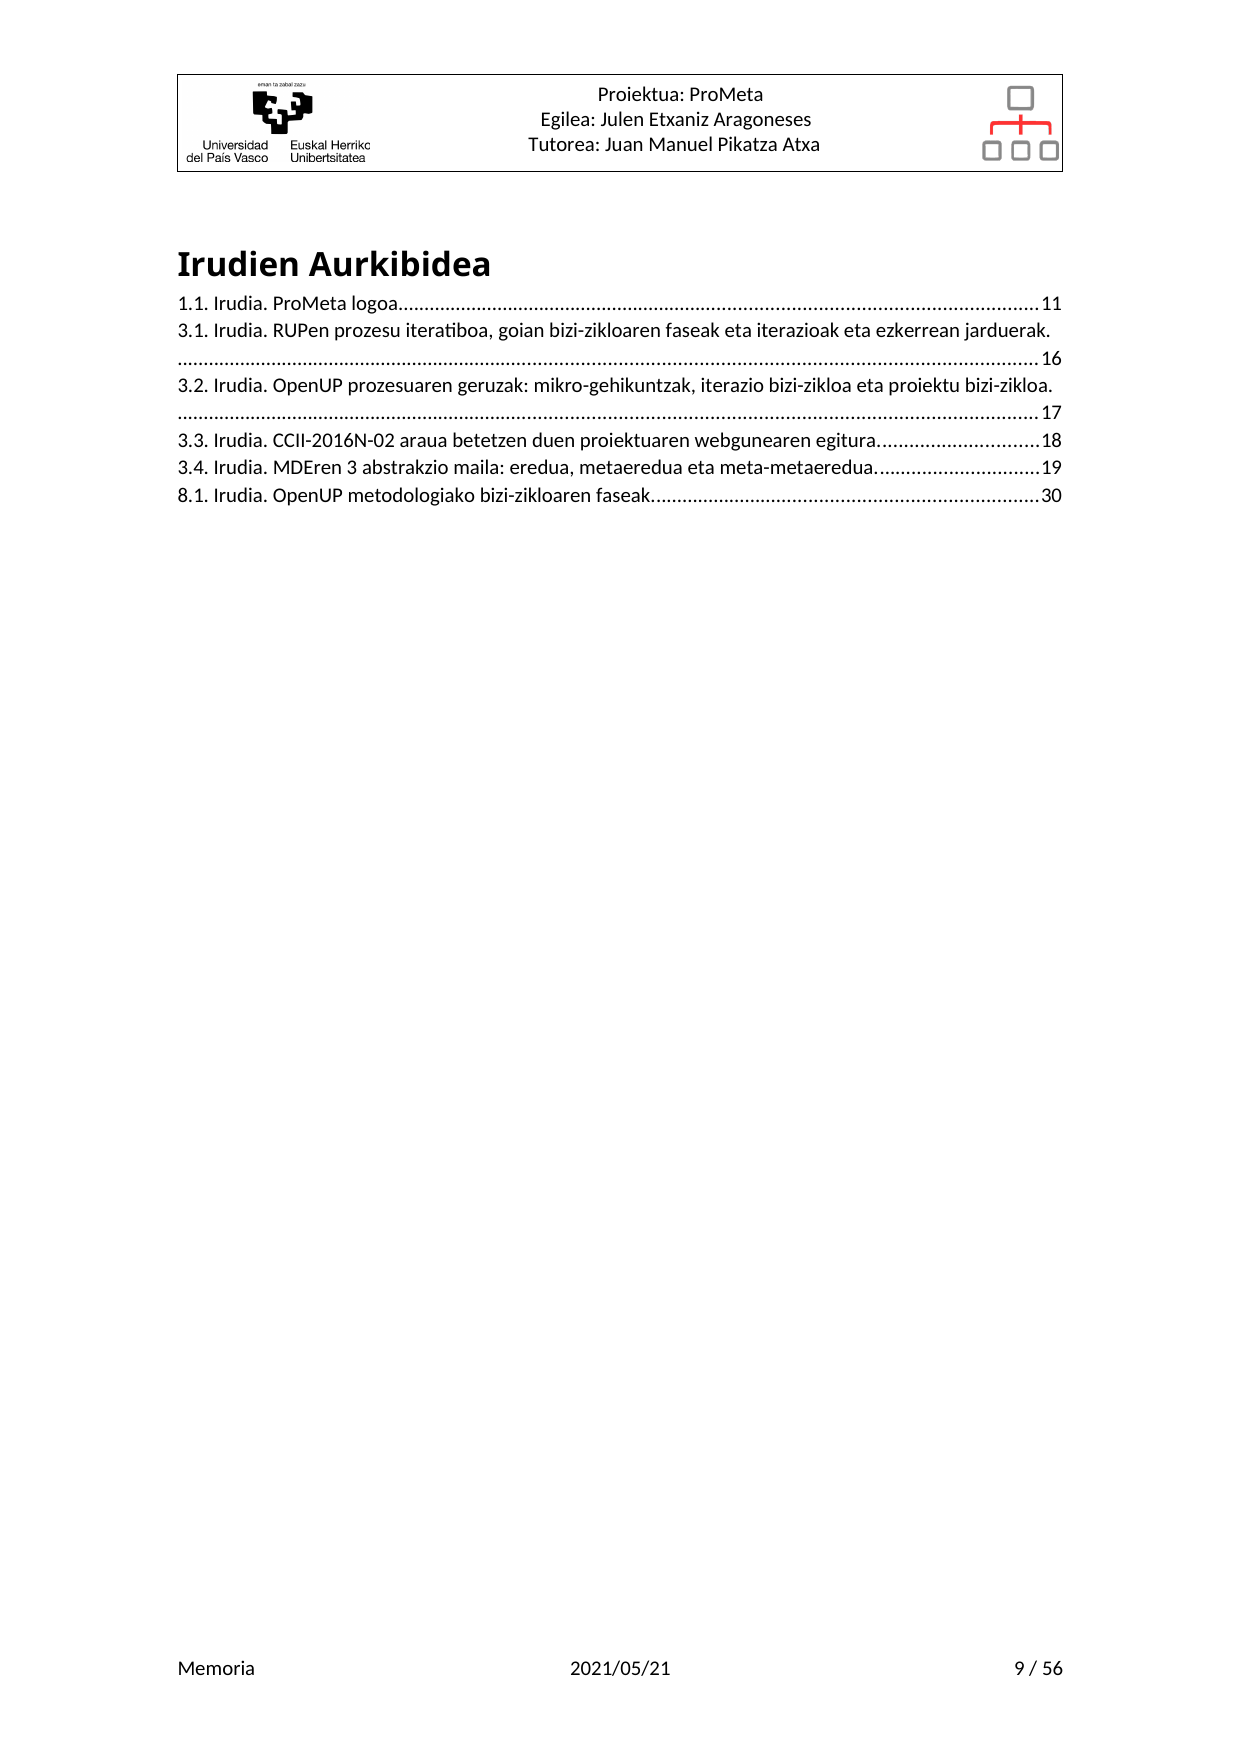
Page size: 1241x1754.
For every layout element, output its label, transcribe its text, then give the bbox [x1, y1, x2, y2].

picture [978, 80, 1060, 162]
text 1.1. Irudia. ProMeta logoa. 11 [177, 290, 1063, 315]
subtitle Irudien Aurkibidea [177, 241, 1063, 286]
text 3.4. Irudia. MDEren 3 abstrakzio maila: eredua, metaeredua eta meta-metaeredua. 19 [177, 454, 1063, 480]
text 3.1. Irudia. RUPen prozesu iteratiboa, goian bizi-zikloaren faseak eta iterazioak eta ezkerrean jarduerak. 16 [177, 317, 1063, 370]
text 3.2. Irudia. OpenUP prozesuaren geruzak: mikro-gehikuntzak, iterazio bizi-zikloa eta proiektu bizi-zikloa. 17 [177, 372, 1063, 425]
text 3.3. Irudia. CCII-2016N-02 araua betetzen duen proiektuaren webgunearen egitura. 18 [177, 427, 1063, 452]
picture [182, 80, 370, 162]
text 8.1. Irudia. OpenUP metodologiako bizi-zikloaren faseak. 30 [177, 482, 1063, 507]
